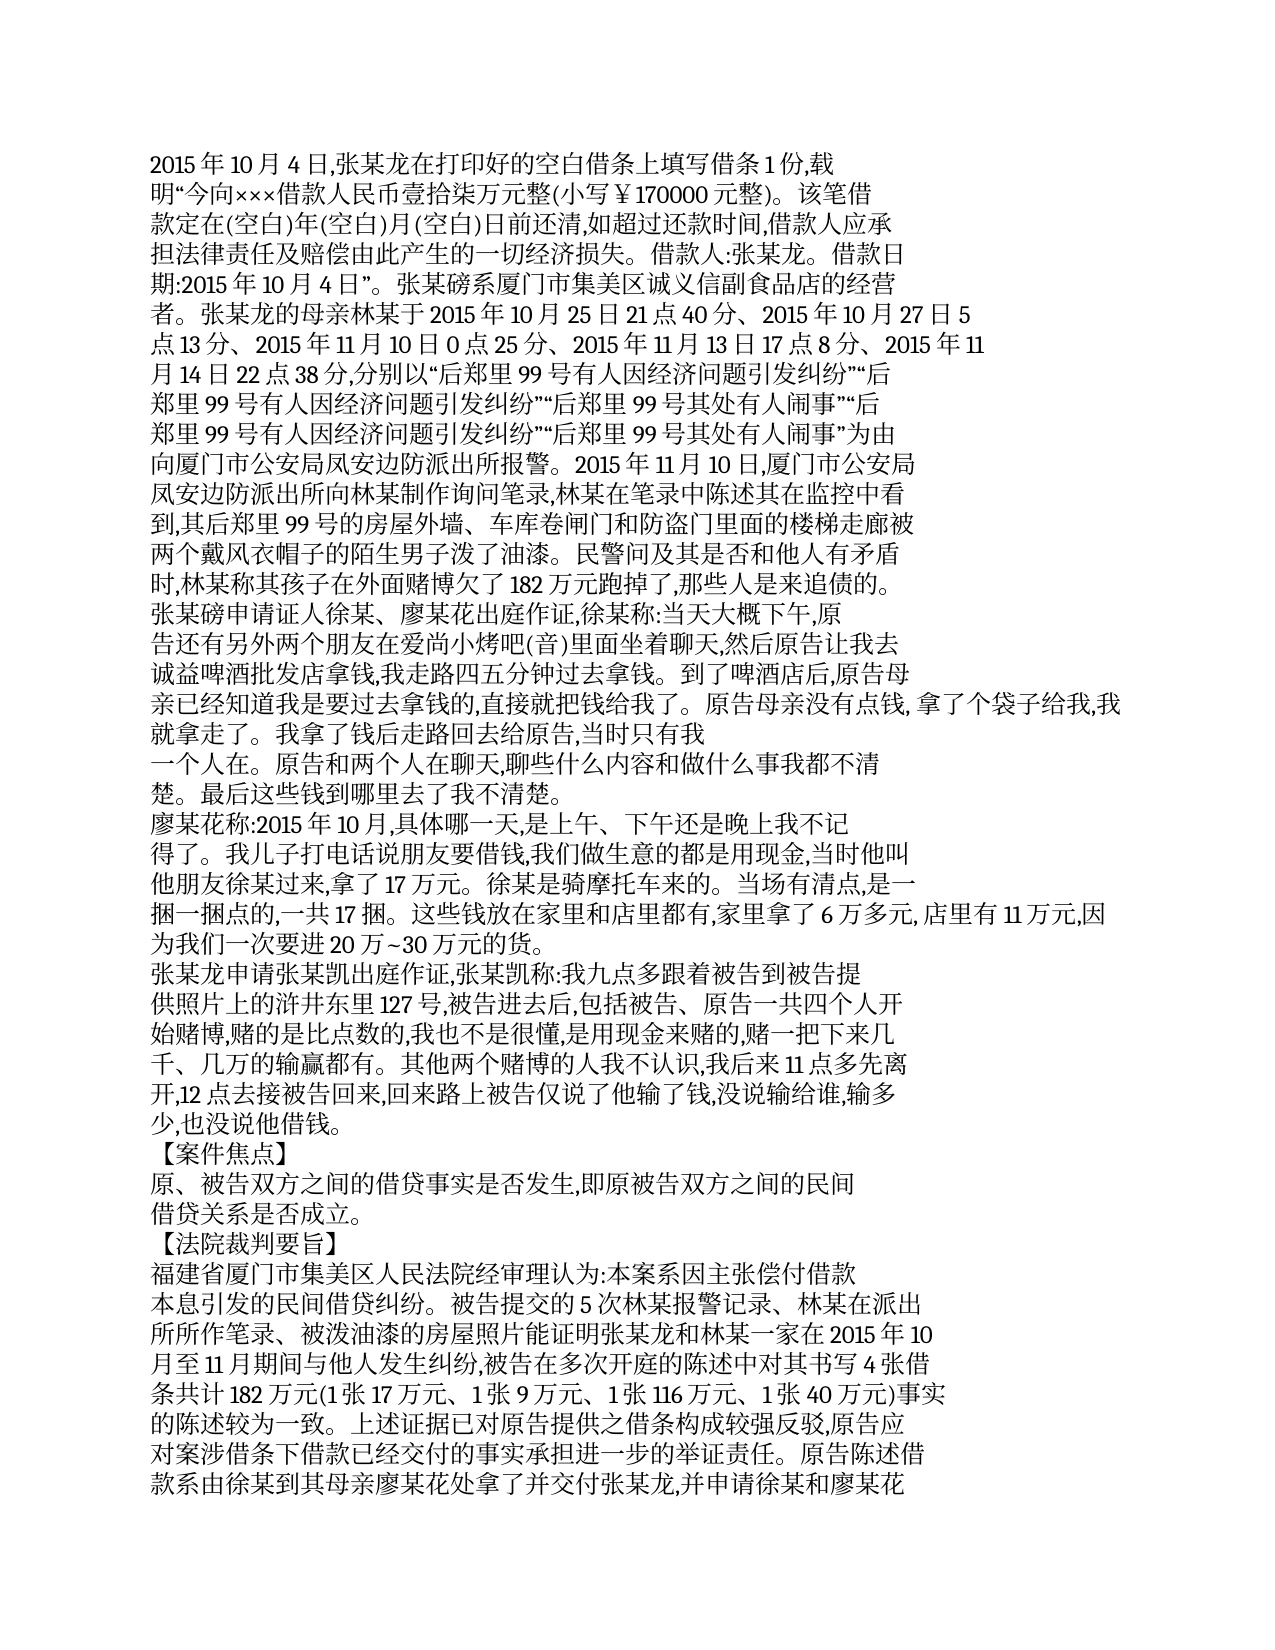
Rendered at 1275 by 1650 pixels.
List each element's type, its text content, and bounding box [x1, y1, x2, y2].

text 到,其后郑里99号的房屋外墙、车库卷闸门和防盗门里面的楼梯走廊被 [150, 510, 1125, 540]
text 时,林某称其孩子在外面赌博欠了182万元跑掉了,那些人是来追债的。 [150, 570, 1125, 600]
text 告还有另外两个朋友在爱尚小烤吧(音)里面坐着聊天,然后原告让我去 [150, 630, 1125, 660]
text 郑里99号有人因经济问题引发纠纷”“后郑里99号其处有人闹事”“后 [150, 390, 1125, 420]
text 款系由徐某到其母亲廖某花处拿了并交付张某龙,并申请徐某和廖某花 [150, 1470, 1125, 1500]
text 月14日22点38分,分别以“后郑里99号有人因经济问题引发纠纷”“后 [150, 360, 1125, 390]
text 张某龙申请张某凯出庭作证,张某凯称:我九点多跟着被告到被告提 [150, 960, 1125, 990]
text 2015年10月4日,张某龙在打印好的空白借条上填写借条1份,载 [150, 150, 1125, 180]
text 期:2015年10月4日”。张某磅系厦门市集美区诚义信副食品店的经营 [150, 270, 1125, 300]
text 千、几万的输赢都有。其他两个赌博的人我不认识,我后来11点多先离 [150, 1050, 1125, 1080]
text 捆一捆点的,一共17捆。这些钱放在家里和店里都有,家里拿了6万多元, 店里有11万元,因为我们一次要进20万~30万元的货。 [150, 900, 1125, 960]
text 向厦门市公安局凤安边防派出所报警。2015年11月10日,厦门市公安局 [150, 450, 1125, 480]
text 一个人在。原告和两个人在聊天,聊些什么内容和做什么事我都不清 [150, 750, 1125, 780]
text 月至11月期间与他人发生纠纷,被告在多次开庭的陈述中对其书写4张借 [150, 1350, 1125, 1380]
text 的陈述较为一致。上述证据已对原告提供之借条构成较强反驳,原告应 [150, 1410, 1125, 1440]
text 得了。我儿子打电话说朋友要借钱,我们做生意的都是用现金,当时他叫 [150, 840, 1125, 870]
text 郑里99号有人因经济问题引发纠纷”“后郑里99号其处有人闹事”为由 [150, 420, 1125, 450]
text 【法院裁判要旨】 [150, 1230, 1125, 1260]
text 点13分、2015年11月10日0点25分、2015年11月13日17点8分、2015年11 [150, 330, 1125, 360]
text 两个戴风衣帽子的陌生男子泼了油漆。民警问及其是否和他人有矛盾 [150, 540, 1125, 570]
text 款定在(空白)年(空白)月(空白)日前还清,如超过还款时间,借款人应承 [150, 210, 1125, 240]
text 亲已经知道我是要过去拿钱的,直接就把钱给我了。原告母亲没有点钱, 拿了个袋子给我,我就拿走了。我拿了钱后走路回去给原告,当时只有我 [150, 690, 1125, 750]
text 原、被告双方之间的借贷事实是否发生,即原被告双方之间的民间 [150, 1170, 1125, 1200]
text 少,也没说他借钱。 [150, 1110, 1125, 1140]
text 楚。最后这些钱到哪里去了我不清楚。 [150, 780, 1125, 810]
text 本息引发的民间借贷纠纷。被告提交的5次林某报警记录、林某在派出 [150, 1290, 1125, 1320]
text 供照片上的浒井东里127号,被告进去后,包括被告、原告一共四个人开 [150, 990, 1125, 1020]
text 开,12点去接被告回来,回来路上被告仅说了他输了钱,没说输给谁,输多 [150, 1080, 1125, 1110]
text 福建省厦门市集美区人民法院经审理认为:本案系因主张偿付借款 [150, 1260, 1125, 1290]
text 【案件焦点】 [150, 1140, 1125, 1170]
text 明“今向×××借款人民币壹拾柒万元整(小写￥170000元整)。该笔借 [150, 180, 1125, 210]
text 廖某花称:2015年10月,具体哪一天,是上午、下午还是晚上我不记 [150, 810, 1125, 840]
text 条共计182万元(1张17万元、1张9万元、1张116万元、1张40万元)事实 [150, 1380, 1125, 1410]
text 对案涉借条下借款已经交付的事实承担进一步的举证责任。原告陈述借 [150, 1440, 1125, 1470]
text 始赌博,赌的是比点数的,我也不是很懂,是用现金来赌的,赌一把下来几 [150, 1020, 1125, 1050]
text 担法律责任及赔偿由此产生的一切经济损失。借款人:张某龙。借款日 [150, 240, 1125, 270]
text 者。张某龙的母亲林某于2015年10月25日21点40分、2015年10月27日5 [150, 300, 1125, 330]
text 诚益啤酒批发店拿钱,我走路四五分钟过去拿钱。到了啤酒店后,原告母 [150, 660, 1125, 690]
text 借贷关系是否成立。 [150, 1200, 1125, 1230]
text 张某磅申请证人徐某、廖某花出庭作证,徐某称:当天大概下午,原 [150, 600, 1125, 630]
text 凤安边防派出所向林某制作询问笔录,林某在笔录中陈述其在监控中看 [150, 480, 1125, 510]
text 所所作笔录、被泼油漆的房屋照片能证明张某龙和林某一家在2015年10 [150, 1320, 1125, 1350]
text 他朋友徐某过来,拿了17万元。徐某是骑摩托车来的。当场有清点,是一 [150, 870, 1125, 900]
